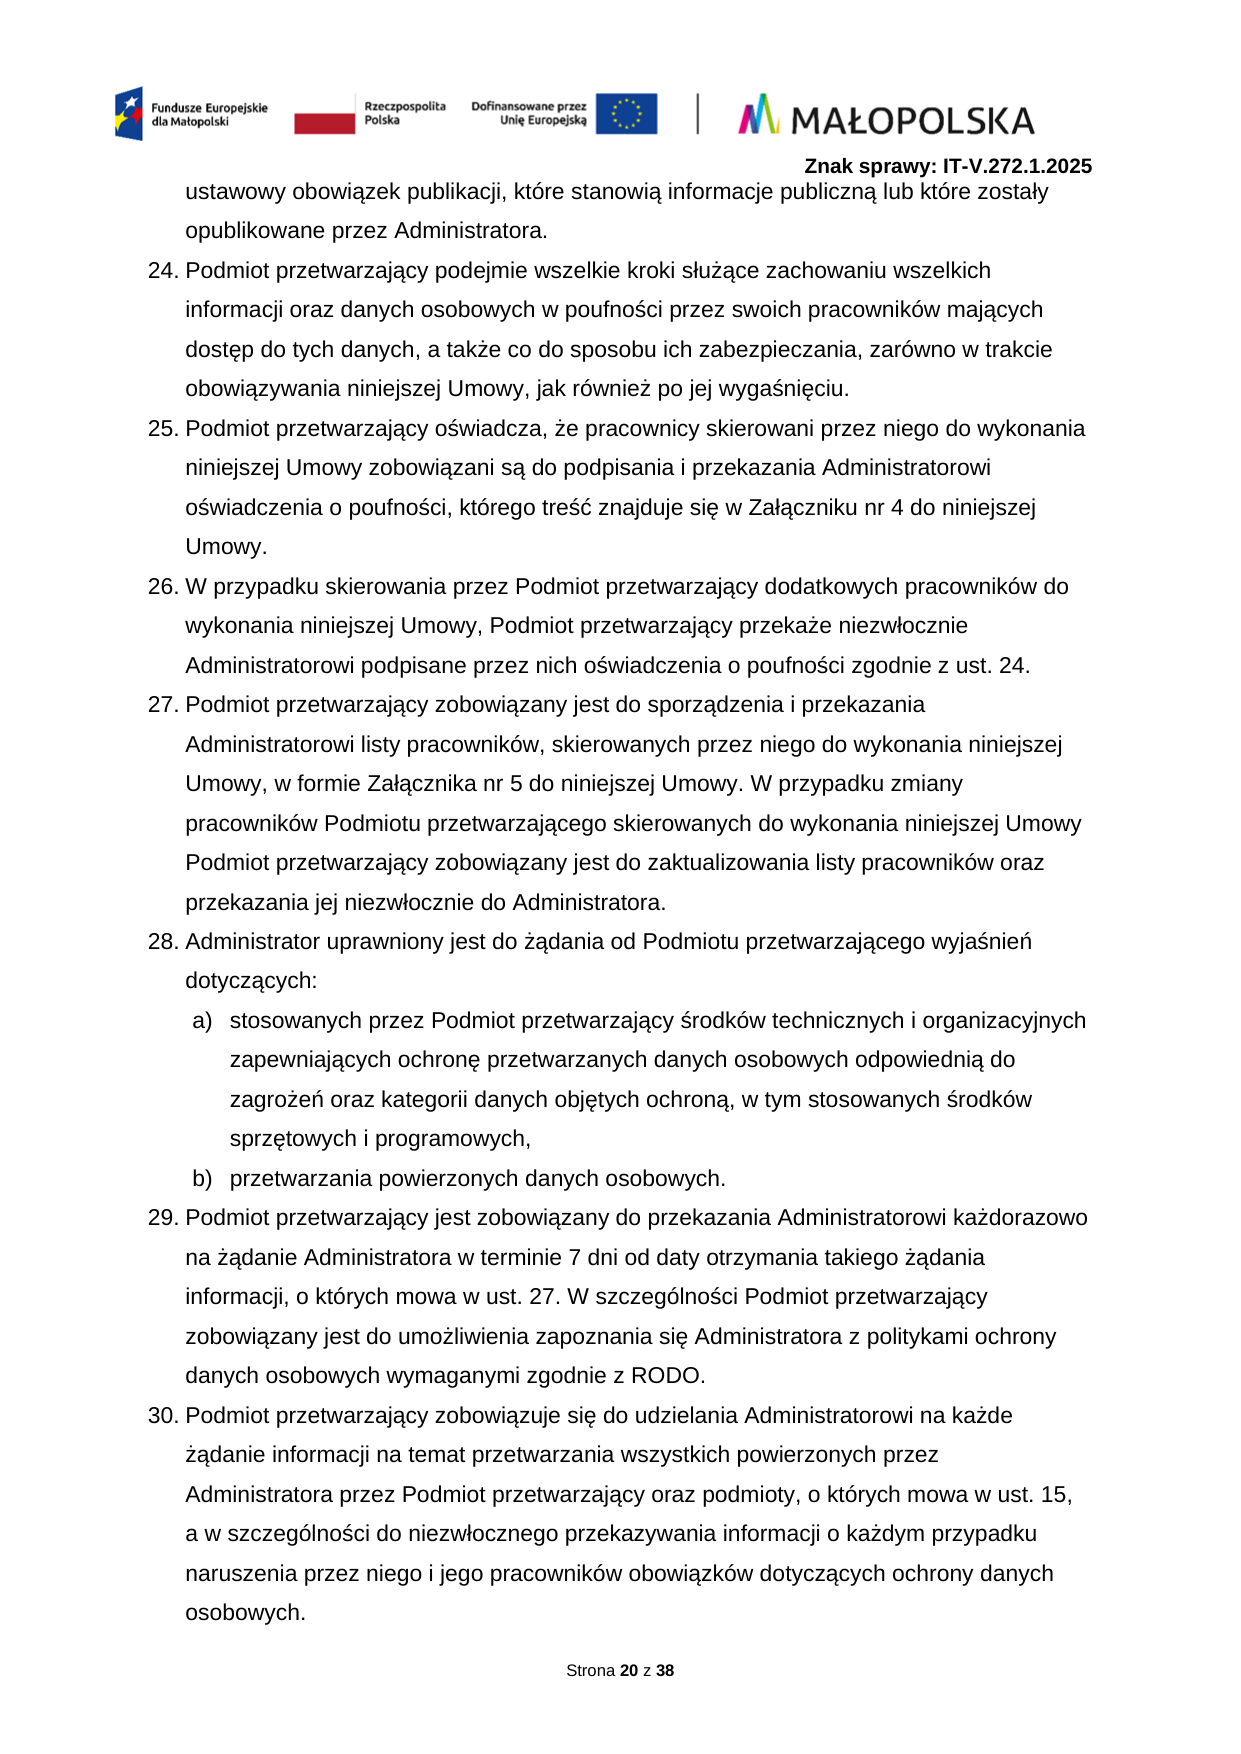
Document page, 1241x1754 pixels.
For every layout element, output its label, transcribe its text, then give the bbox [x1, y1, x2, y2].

list Podmiot przetwarzający podejmie wszelkie kroki służące zachowaniu wszelkich informacji oraz danych osobowych w poufności przez swoich pracowników mających dostęp do tych danych, a także co do sposobu ich zabezpieczania, zarówno w trakcie obowiązywania niniejszej Umowy, jak również po jej wygaśnięciu. [148, 257, 1092, 402]
list Podmiot przetwarzający zobowiązuje się do udzielania Administratorowi na każde żądanie informacji na temat przetwarzania wszystkich powierzonych przez Administratora przez Podmiot przetwarzający oraz podmioty, o których mowa w ust. 15, a w szczególności do niezwłocznego przekazywania informacji o każdym przypadku naruszenia przez niego i jego pracowników obowiązków dotyczących ochrony danych osobowych. [148, 1402, 1092, 1625]
list Administrator uprawniony jest do żądania od Podmiotu przetwarzającego wyjaśnień dotyczących: [148, 928, 1092, 994]
list Podmiot przetwarzający jest zobowiązany do przekazania Administratorowi każdorazowo na żądanie Administratora w terminie 7 dni od daty otrzymania takiego żądania informacji, o których mowa w ust. 27. W szczególności Podmiot przetwarzający zobowiązany jest do umożliwienia zapoznania się Administratora z politykami ochrony danych osobowych wymaganymi zgodnie z RODO. [148, 1204, 1092, 1388]
list przetwarzania powierzonych danych osobowych. [192, 1165, 1092, 1191]
list W przypadku skierowania przez Podmiot przetwarzający dodatkowych pracowników do wykonania niniejszej Umowy, Podmiot przetwarzający przekaże niezwłocznie Administratorowi podpisane przez nich oświadczenia o poufności zgodnie z ust. 24. [148, 573, 1092, 678]
list Podmiot przetwarzający oświadcza, że pracownicy skierowani przez niego do wykonania niniejszej Umowy zobowiązani są do podpisania i przekazania Administratorowi oświadczenia o poufności, którego treść znajduje się w Załączniku nr 4 do niniejszej Umowy. [148, 415, 1092, 559]
picture [103, 73, 1049, 154]
list Podmiot przetwarzający zobowiązany jest do sporządzenia i przekazania Administratorowi listy pracowników, skierowanych przez niego do wykonania niniejszej Umowy, w formie Załącznika nr 5 do niniejszej Umowy. W przypadku zmiany pracowników Podmiotu przetwarzającego skierowanych do wykonania niniejszej Umowy Podmiot przetwarzający zobowiązany jest do zaktualizowania listy pracowników oraz przekazania jej niezwłocznie do Administratora. [148, 691, 1092, 915]
list stosowanych przez Podmiot przetwarzający środków technicznych i organizacyjnych zapewniających ochronę przetwarzanych danych osobowych odpowiednią do zagrożeń oraz kategorii danych objętych ochroną, w tym stosowanych środków sprzętowych i programowych, [192, 1007, 1092, 1152]
